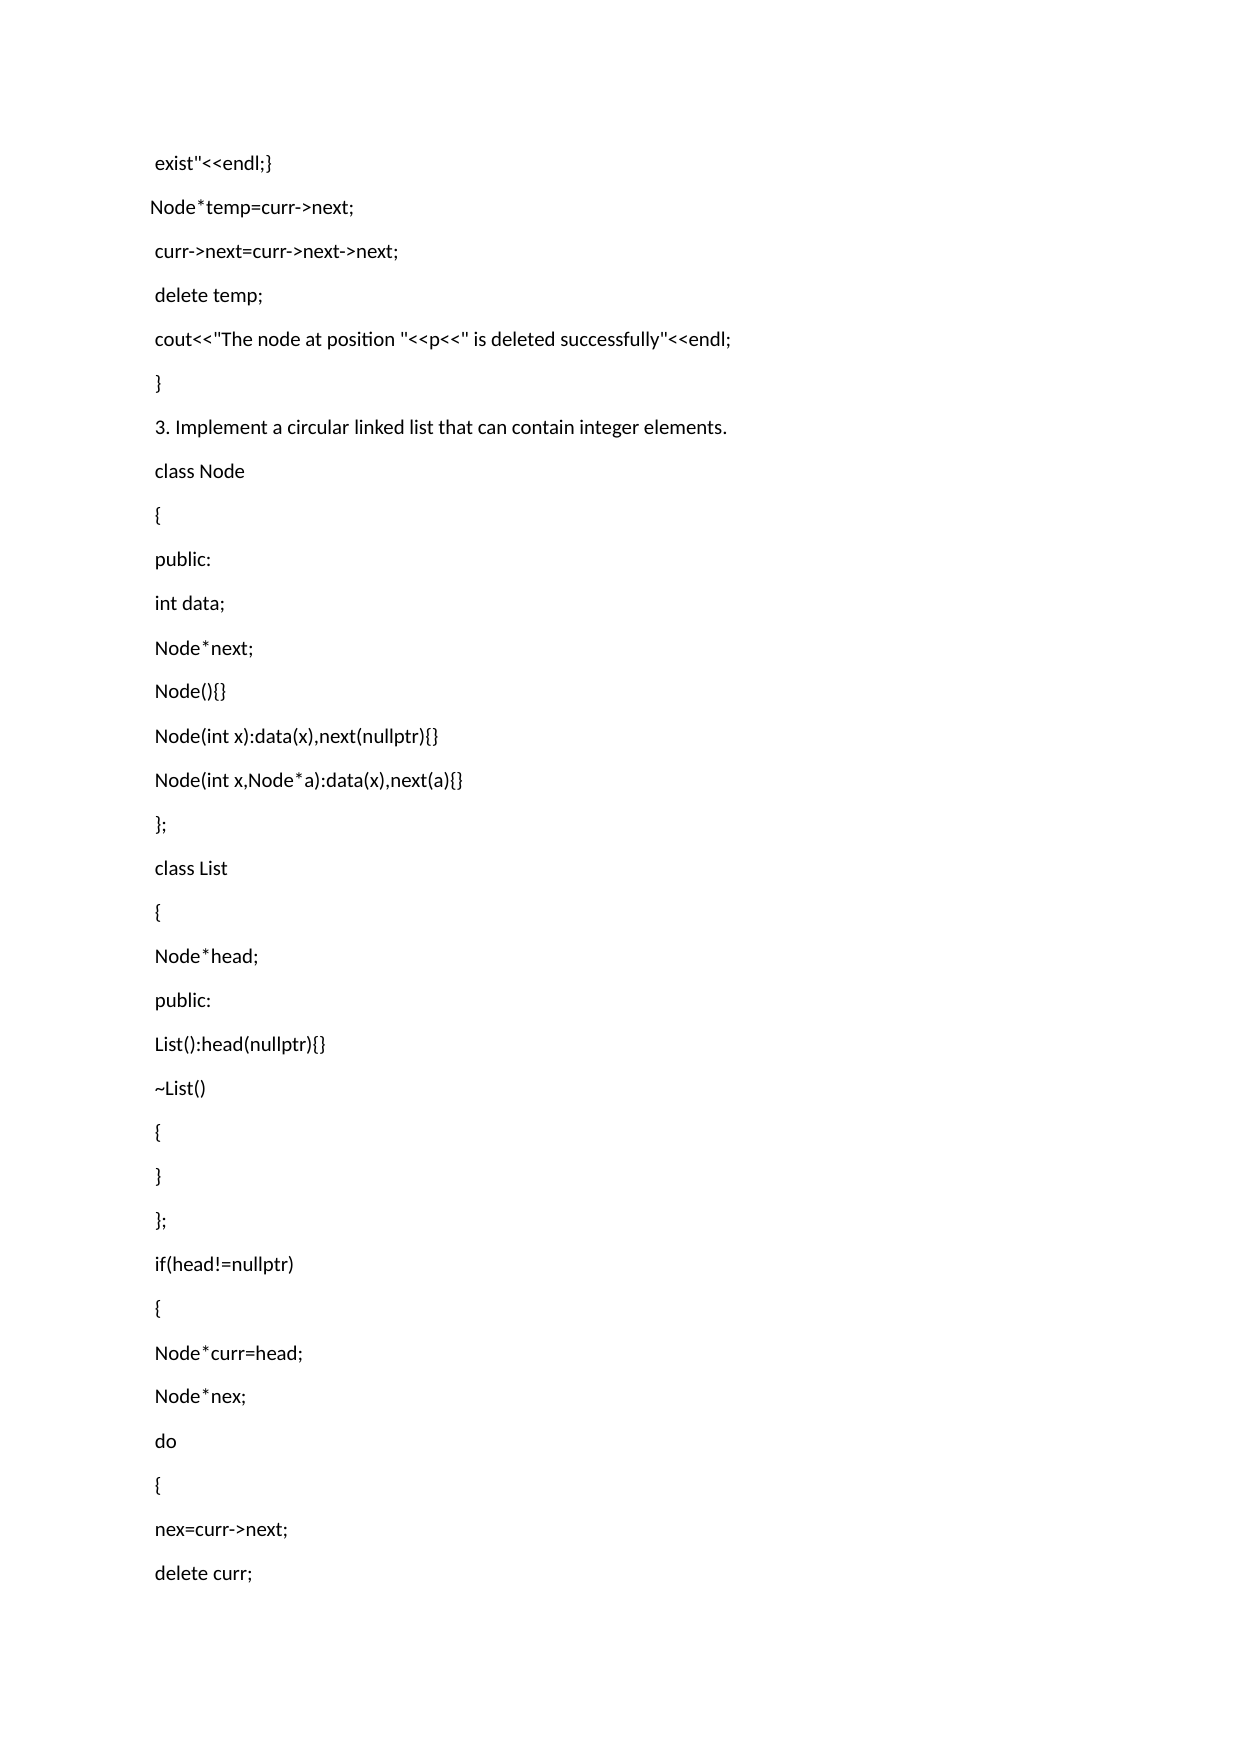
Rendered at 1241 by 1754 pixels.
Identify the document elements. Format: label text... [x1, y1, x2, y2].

text Node*next; [150, 635, 1090, 660]
text } [150, 370, 1090, 396]
text Node*head; [150, 943, 1090, 968]
text Node(int x):data(x),next(nullptr){} [150, 723, 1090, 748]
text Node*temp=curr->next; [150, 194, 1090, 219]
text }; [150, 1207, 1090, 1233]
text int data; [150, 591, 1090, 616]
text class Node [150, 458, 1090, 484]
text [150, 326, 1090, 352]
text { [150, 1296, 1090, 1321]
text exist"<<endl;} [150, 150, 1090, 175]
text curr->next=curr->next->next; [150, 238, 1090, 263]
text List():head(nullptr){} [150, 1031, 1090, 1057]
text 3. Implement a circular linked list that can contain integer elements. [150, 414, 1090, 440]
text ~List() [150, 1075, 1090, 1101]
text delete curr; [150, 1560, 1090, 1585]
text class List [150, 855, 1090, 880]
text public: [150, 547, 1090, 572]
text if(head!=nullptr) [150, 1252, 1090, 1277]
text { [150, 1119, 1090, 1145]
text public: [150, 987, 1090, 1013]
text do [150, 1428, 1090, 1453]
text Node*curr=head; [150, 1340, 1090, 1365]
text Node(int x,Node*a):data(x),next(a){} [150, 767, 1090, 792]
text Node(){} [150, 679, 1090, 704]
text nex=curr->next; [150, 1516, 1090, 1541]
text delete temp; [150, 282, 1090, 308]
text Node*nex; [150, 1384, 1090, 1409]
text { [150, 899, 1090, 924]
text { [150, 502, 1090, 528]
text } [150, 1163, 1090, 1189]
text }; [150, 811, 1090, 836]
text { [150, 1472, 1090, 1497]
